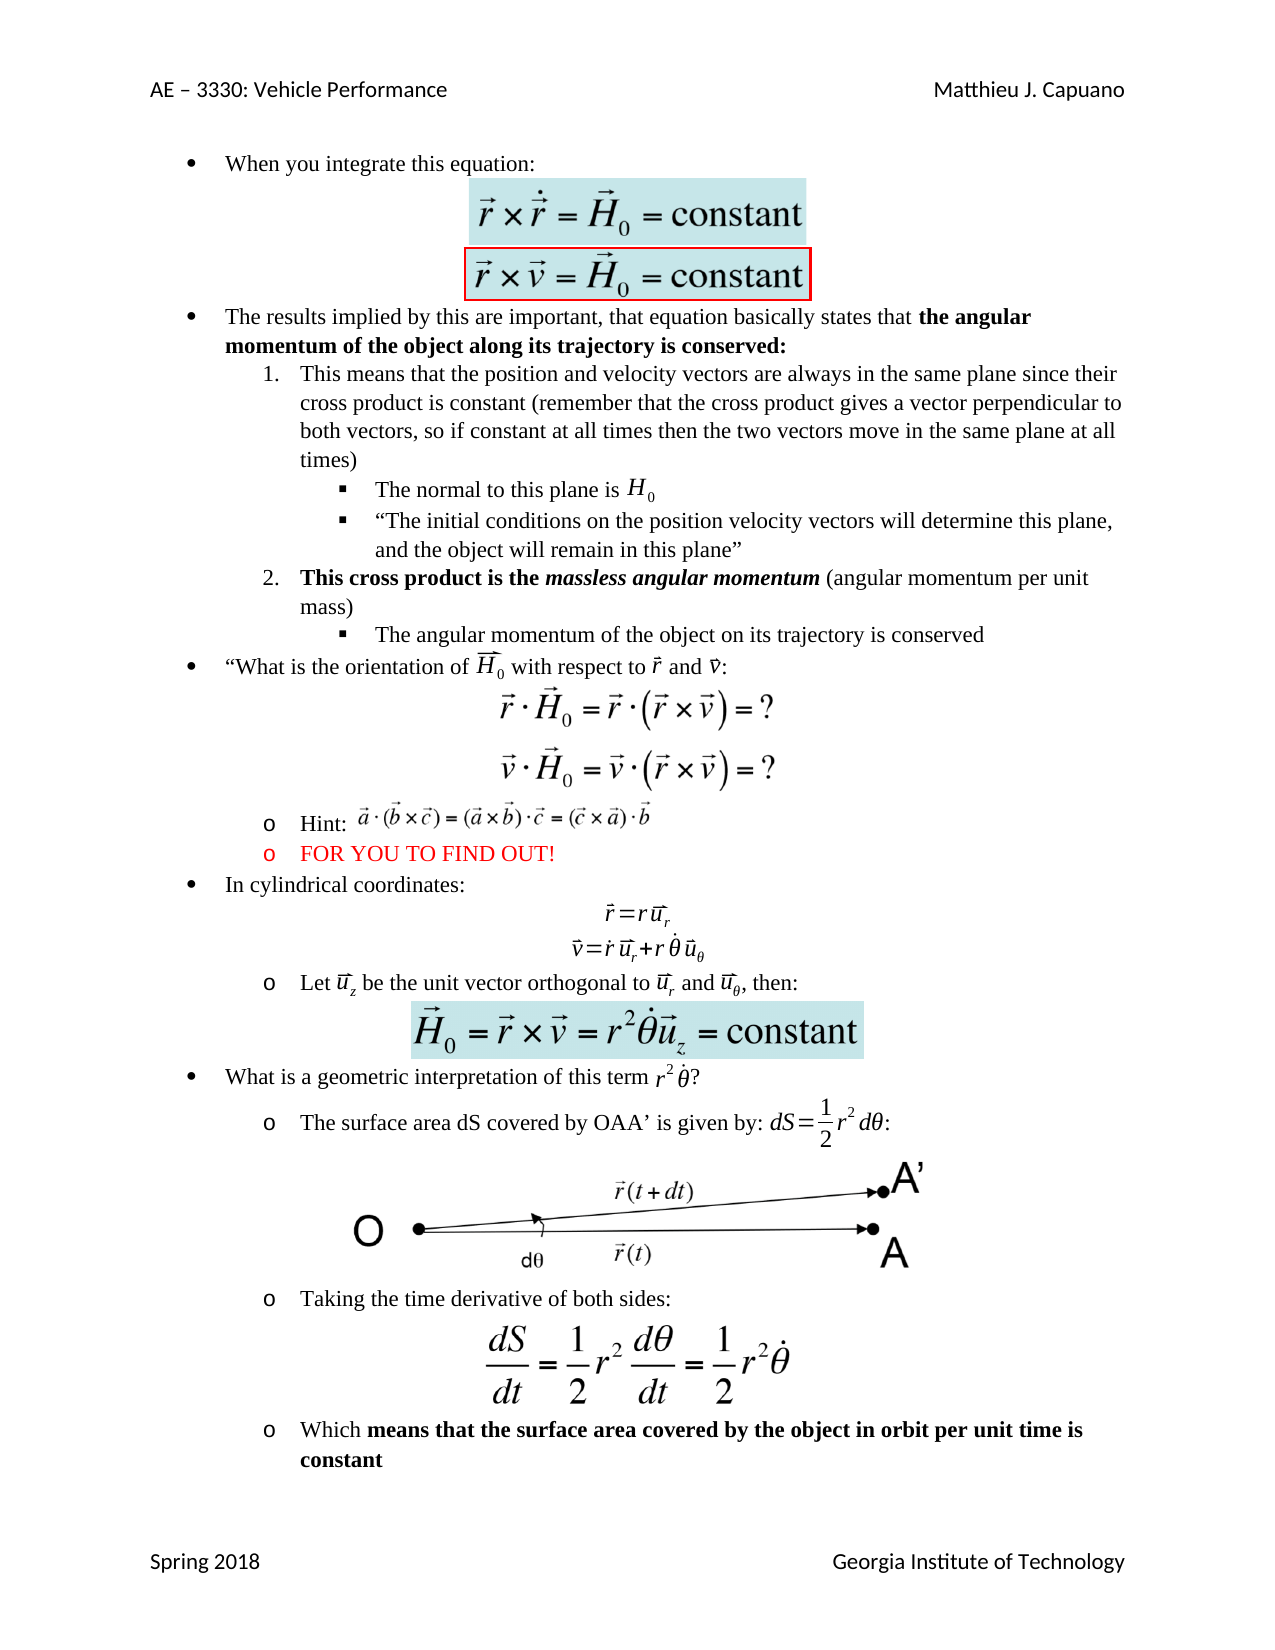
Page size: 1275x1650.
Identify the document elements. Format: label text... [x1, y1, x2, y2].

list This cross product is the massless angular momentum (angular momentum per unit mass) [262, 564, 1125, 619]
picture [352, 797, 659, 832]
list When you integrate this equation: [187, 150, 1125, 176]
list In cylindrical coordinates: [187, 871, 1125, 897]
picture [494, 684, 781, 796]
list Let be the unit vector orthogonal to and , then: [262, 968, 1125, 999]
list The angular momentum of the object on its trajectory is conserved [337, 621, 1125, 648]
picture [466, 249, 809, 299]
list FOR YOU TO FIND OUT! [262, 841, 1125, 869]
picture [411, 1001, 864, 1059]
list Taking the time derivative of both sides: [262, 1285, 1125, 1313]
list “The initial conditions on the position velocity vectors will determine this plane, and the object will remain in this plane” [337, 507, 1125, 562]
list This means that the position and velocity vectors are always in the same plane since their cross product is constant (remember that the cross product gives a vector perpendicular to both vectors, so if constant at all times then the two vectors move in the same plane at all times) [262, 360, 1125, 472]
list The results implied by this are important, that equation basically states that the angular momentum of the object along its trajectory is conserved: [187, 303, 1125, 358]
list “What is the orientation of with respect to and : [187, 650, 1125, 682]
picture [479, 1315, 796, 1414]
list What is a geometric interpretation of this term ? [187, 1061, 1125, 1092]
picture [468, 178, 807, 245]
list The surface area dS covered by OAA’ is given by: : [262, 1094, 1125, 1153]
list Which means that the surface area covered by the object in orbit per unit time is constant [262, 1416, 1125, 1473]
list The normal to this plane is [337, 474, 1125, 505]
picture [346, 1155, 929, 1283]
